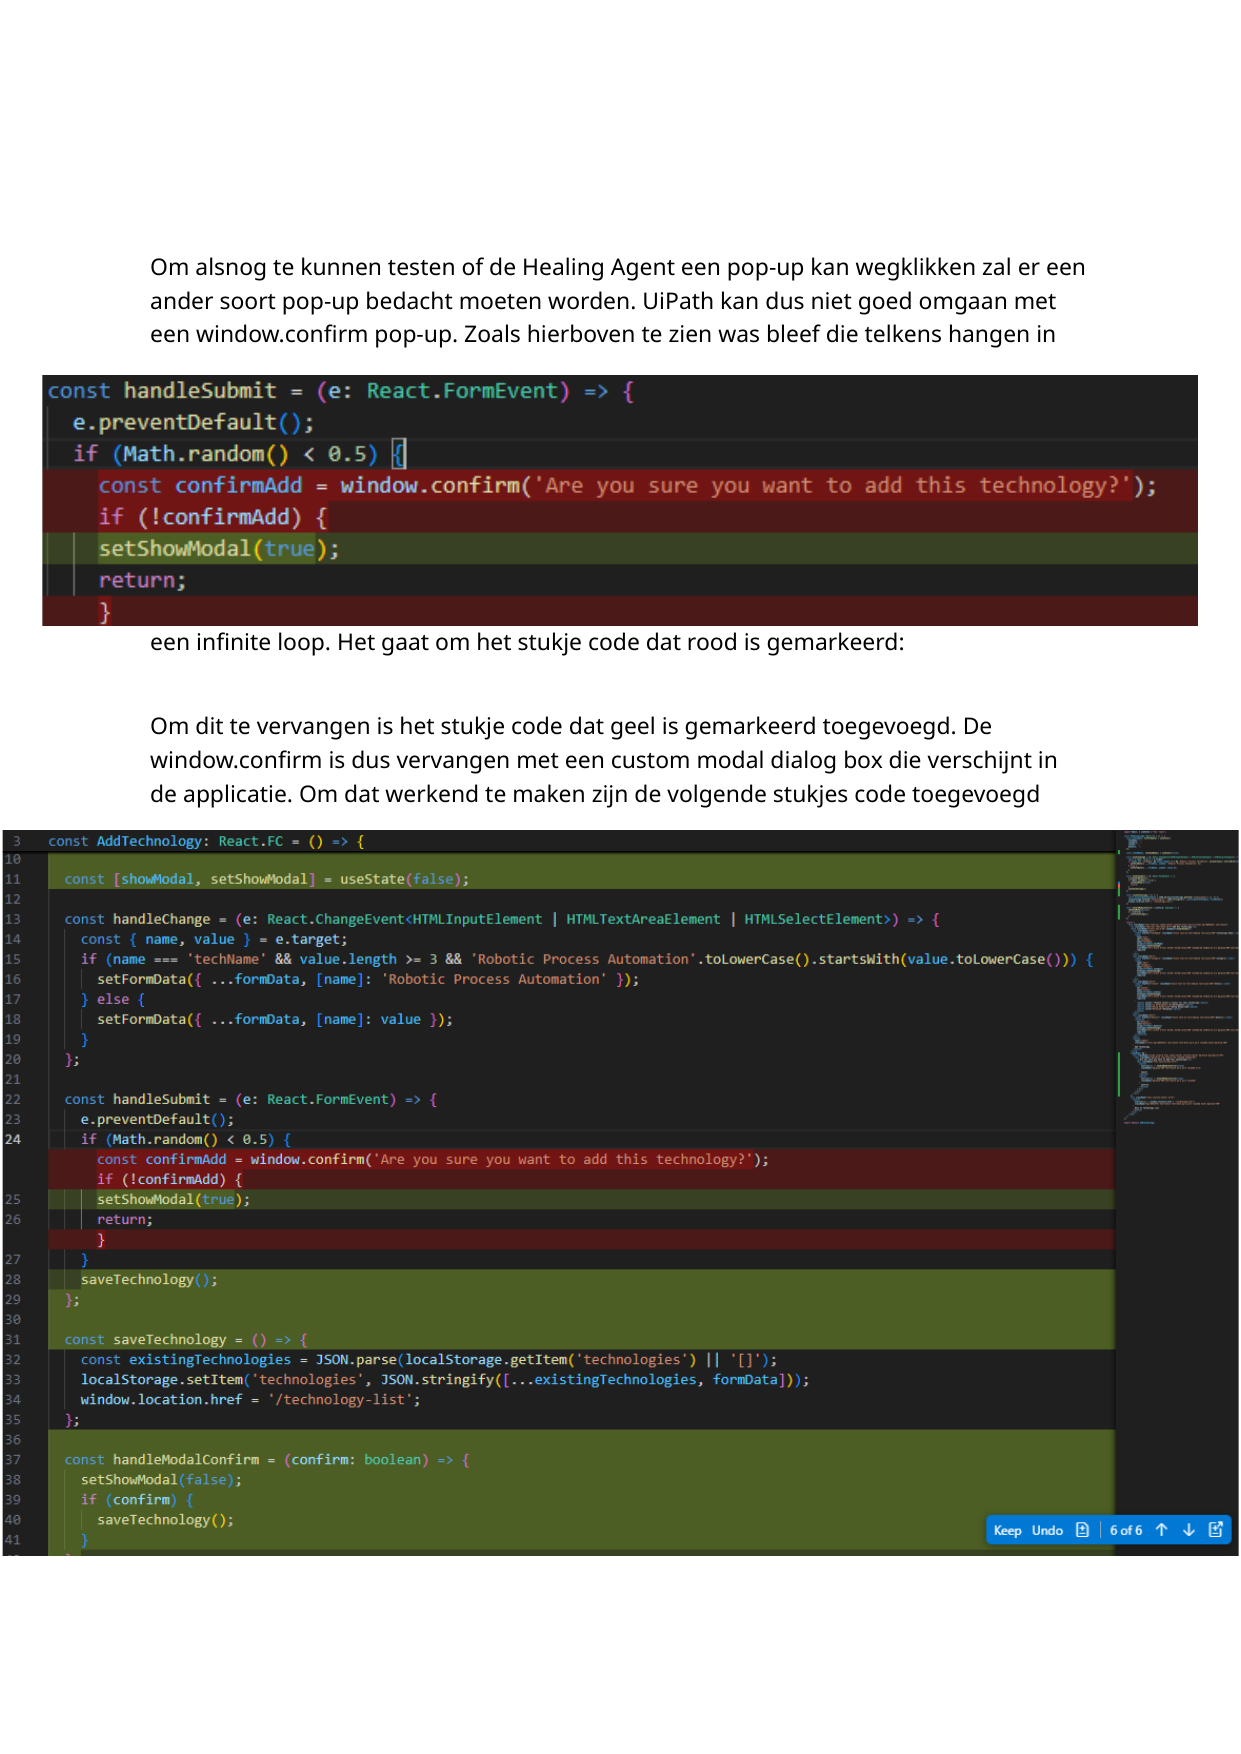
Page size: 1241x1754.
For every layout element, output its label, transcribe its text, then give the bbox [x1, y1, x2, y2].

text Om alsnog te kunnen testen of de Healing Agent een pop-up kan wegklikken zal er een ander soort pop-up bedacht moeten worden. UiPath kan dus niet goed omgaan met een window.confirm pop-up. Zoals hierboven te zien was bleef die telkens hangen in een infinite loop. Het gaat om het stukje code dat rood is gemarkeerd: [150, 626, 1090, 691]
picture [2, 830, 1239, 1556]
picture [42, 375, 1198, 626]
text Om alsnog te kunnen testen of de Healing Agent een pop-up kan wegklikken zal er een ander soort pop-up bedacht moeten worden. UiPath kan dus niet goed omgaan met een window.confirm pop-up. Zoals hierboven te zien was bleef die telkens hangen in een infinite loop. Het gaat om het stukje code dat rood is gemarkeerd: [150, 251, 1090, 375]
text Om dit te vervangen is het stukje code dat geel is gemarkeerd toegevoegd. De window.confirm is dus vervangen met een custom modal dialog box die verschijnt in de applicatie. Om dat werkend te maken zijn de volgende stukjes code toegevoegd (geel gemarkeerd): [150, 710, 1090, 809]
